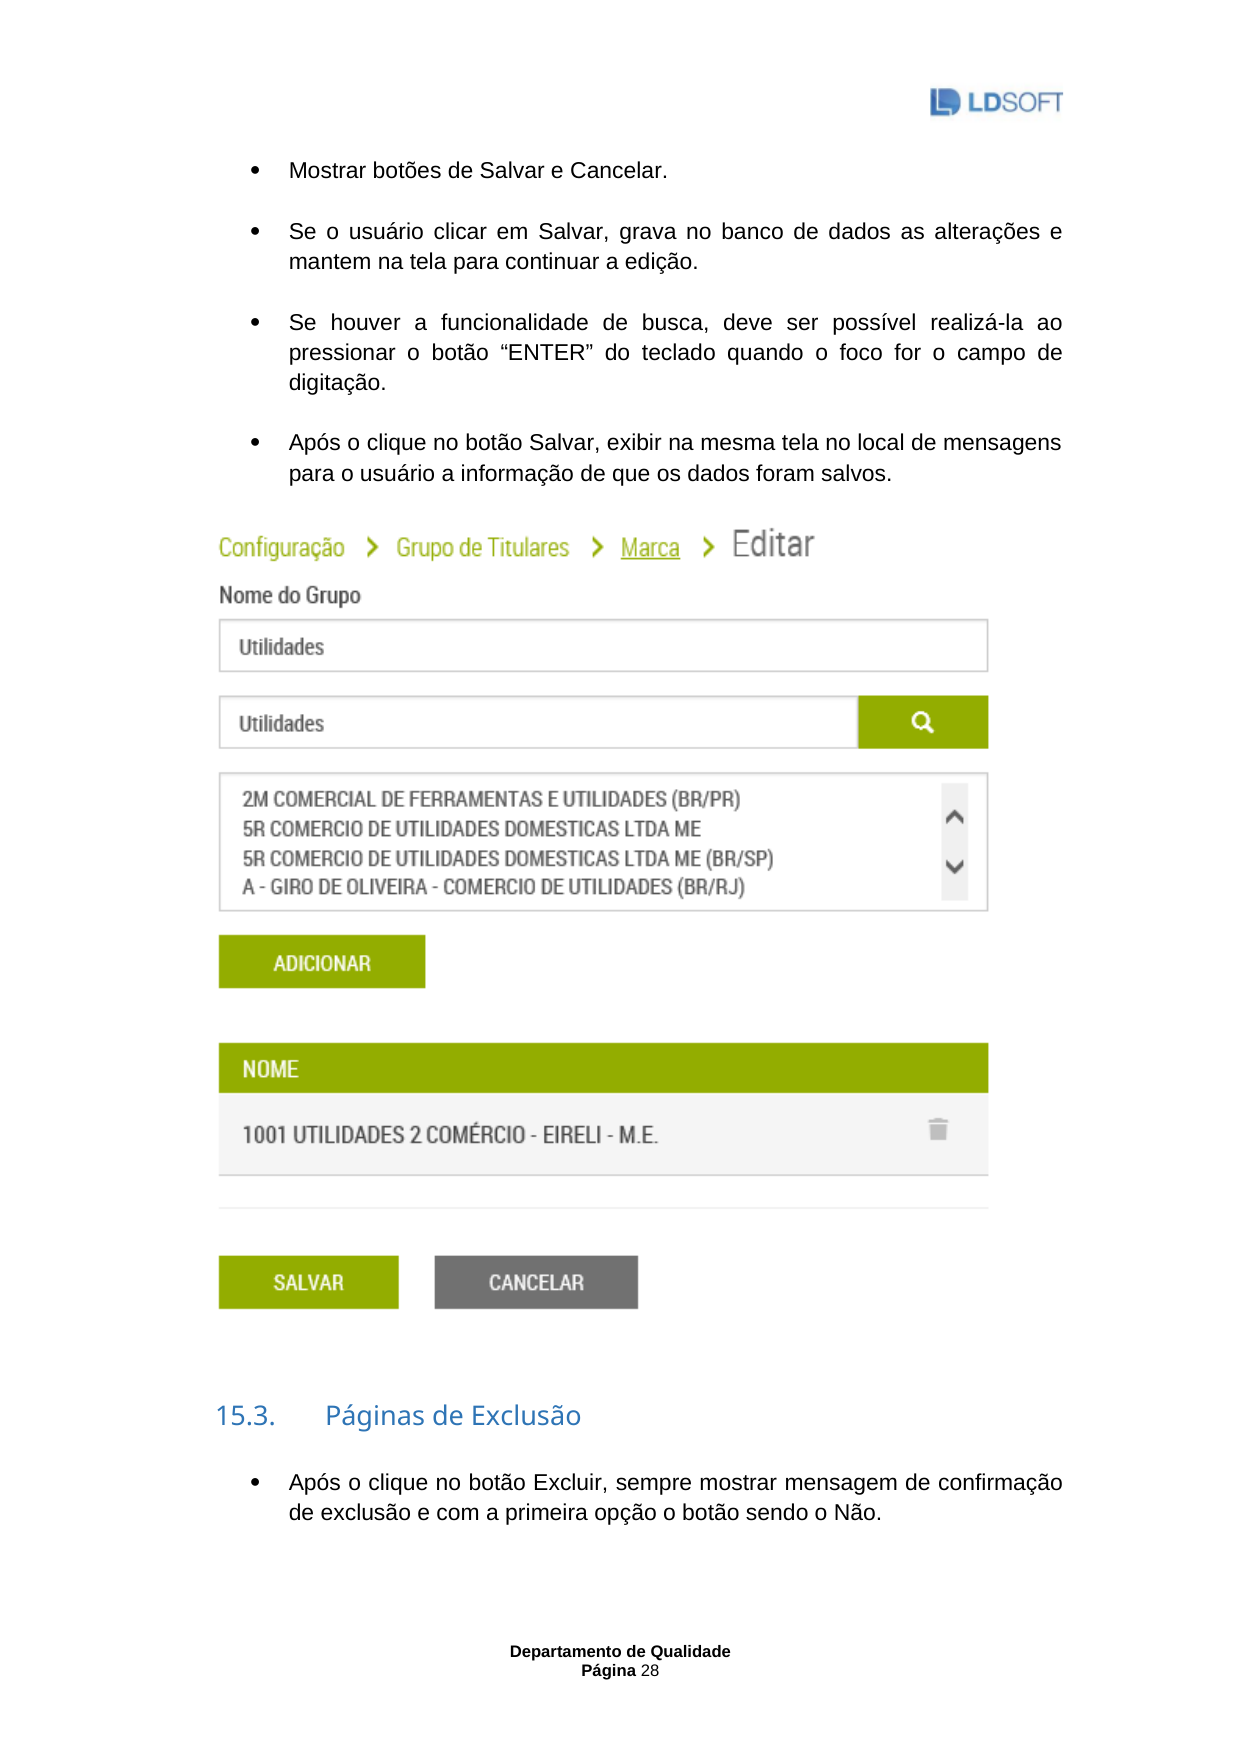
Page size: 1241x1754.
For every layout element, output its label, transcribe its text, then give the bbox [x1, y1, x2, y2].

subtitle Páginas de Exclusão [215, 1396, 1063, 1433]
list Se o usuário clicar em Salvar, grava no banco de dados as alterações e mantem na tela para continuar a edição. [251, 218, 1063, 274]
list Após o clique no botão Excluir, sempre mostrar mensagem de confirmação de exclusão e com a primeira opção o botão sendo o Não. [251, 1469, 1063, 1526]
picture [177, 520, 1034, 1328]
list Após o clique no botão Salvar, exibir na mesma tela no local de mensagens para o usuário a informação de que os dados foram salvos. [251, 429, 1063, 486]
list Mostrar botões de Salvar e Cancelar. [251, 157, 1063, 184]
list Se houver a funcionalidade de busca, deve ser possível realizá-la ao pressionar o botão “ENTER” do teclado quando o foco for o campo de digitação. [251, 308, 1063, 395]
